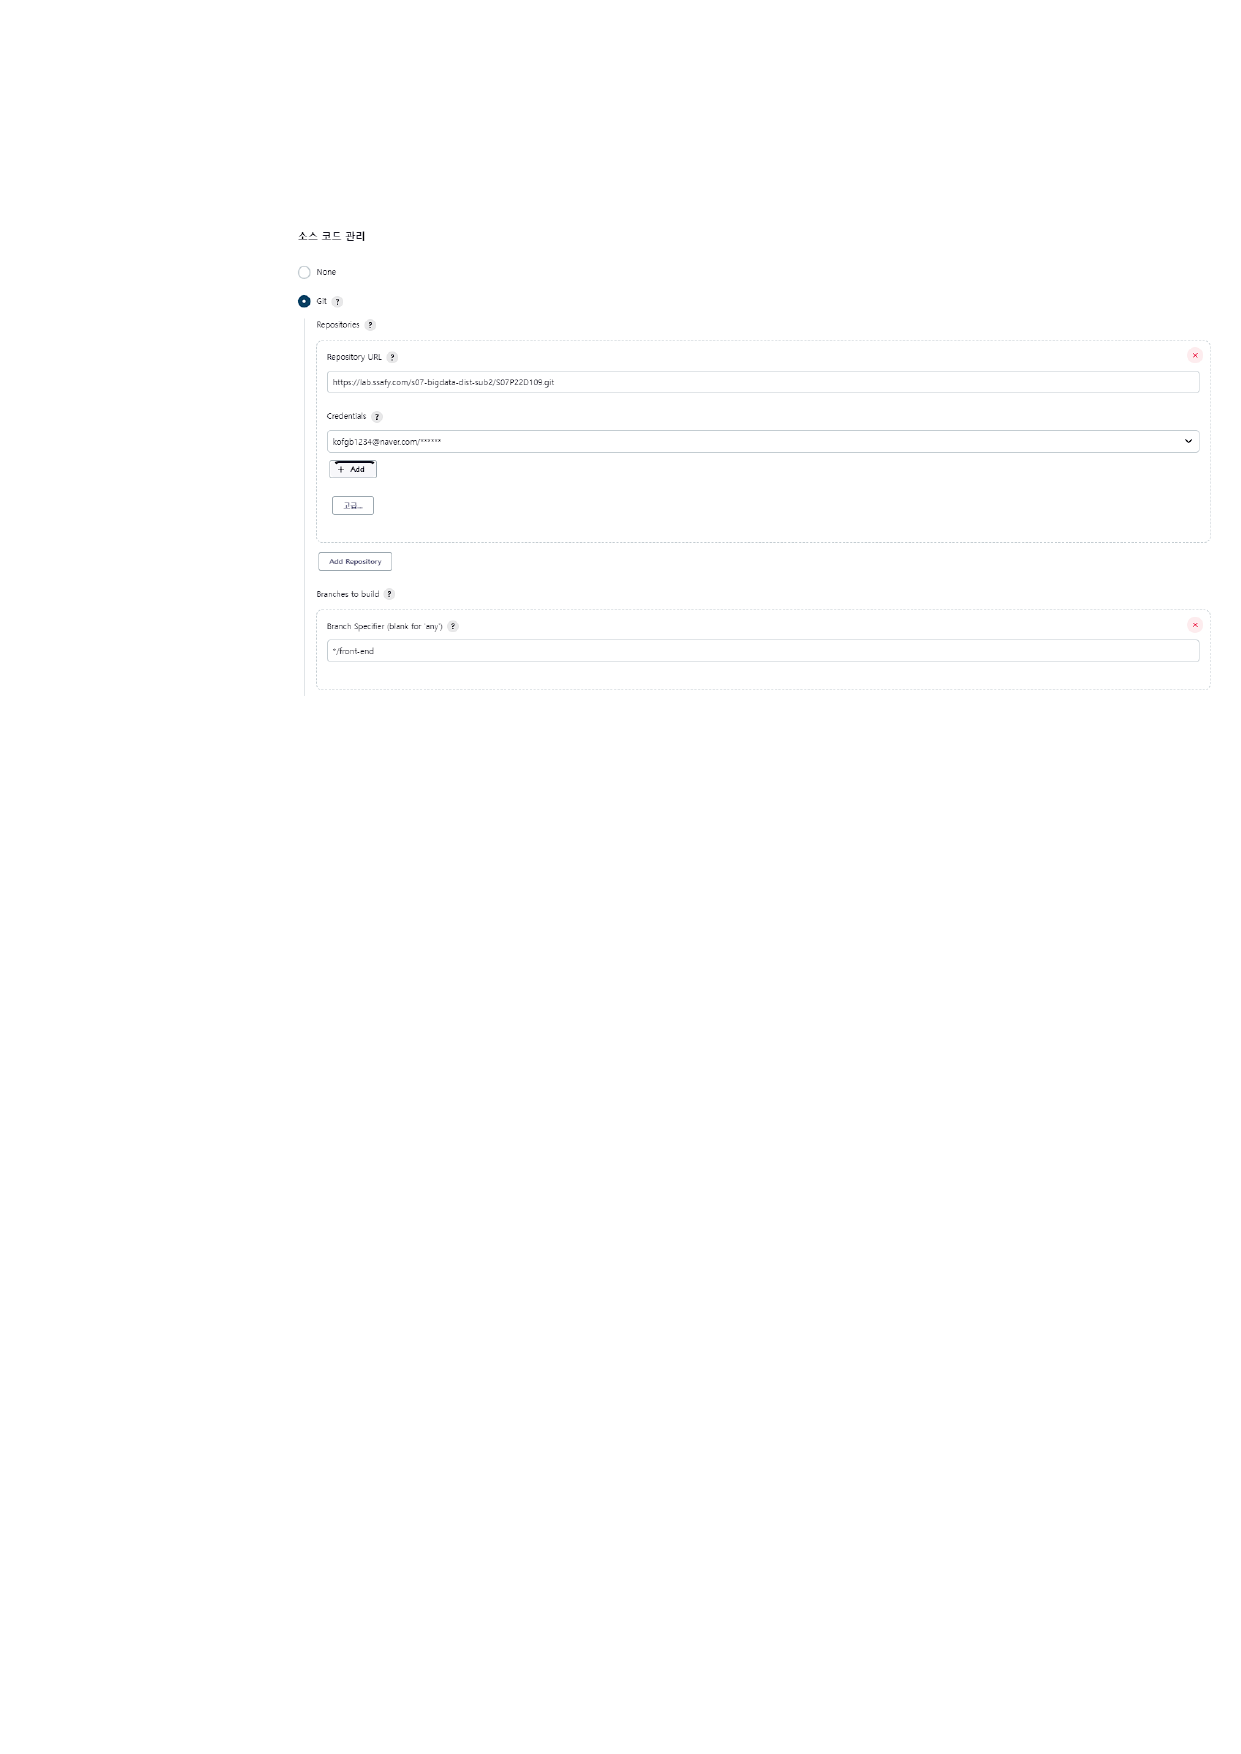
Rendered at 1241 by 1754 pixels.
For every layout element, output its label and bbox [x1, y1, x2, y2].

picture [291, 223, 1229, 695]
